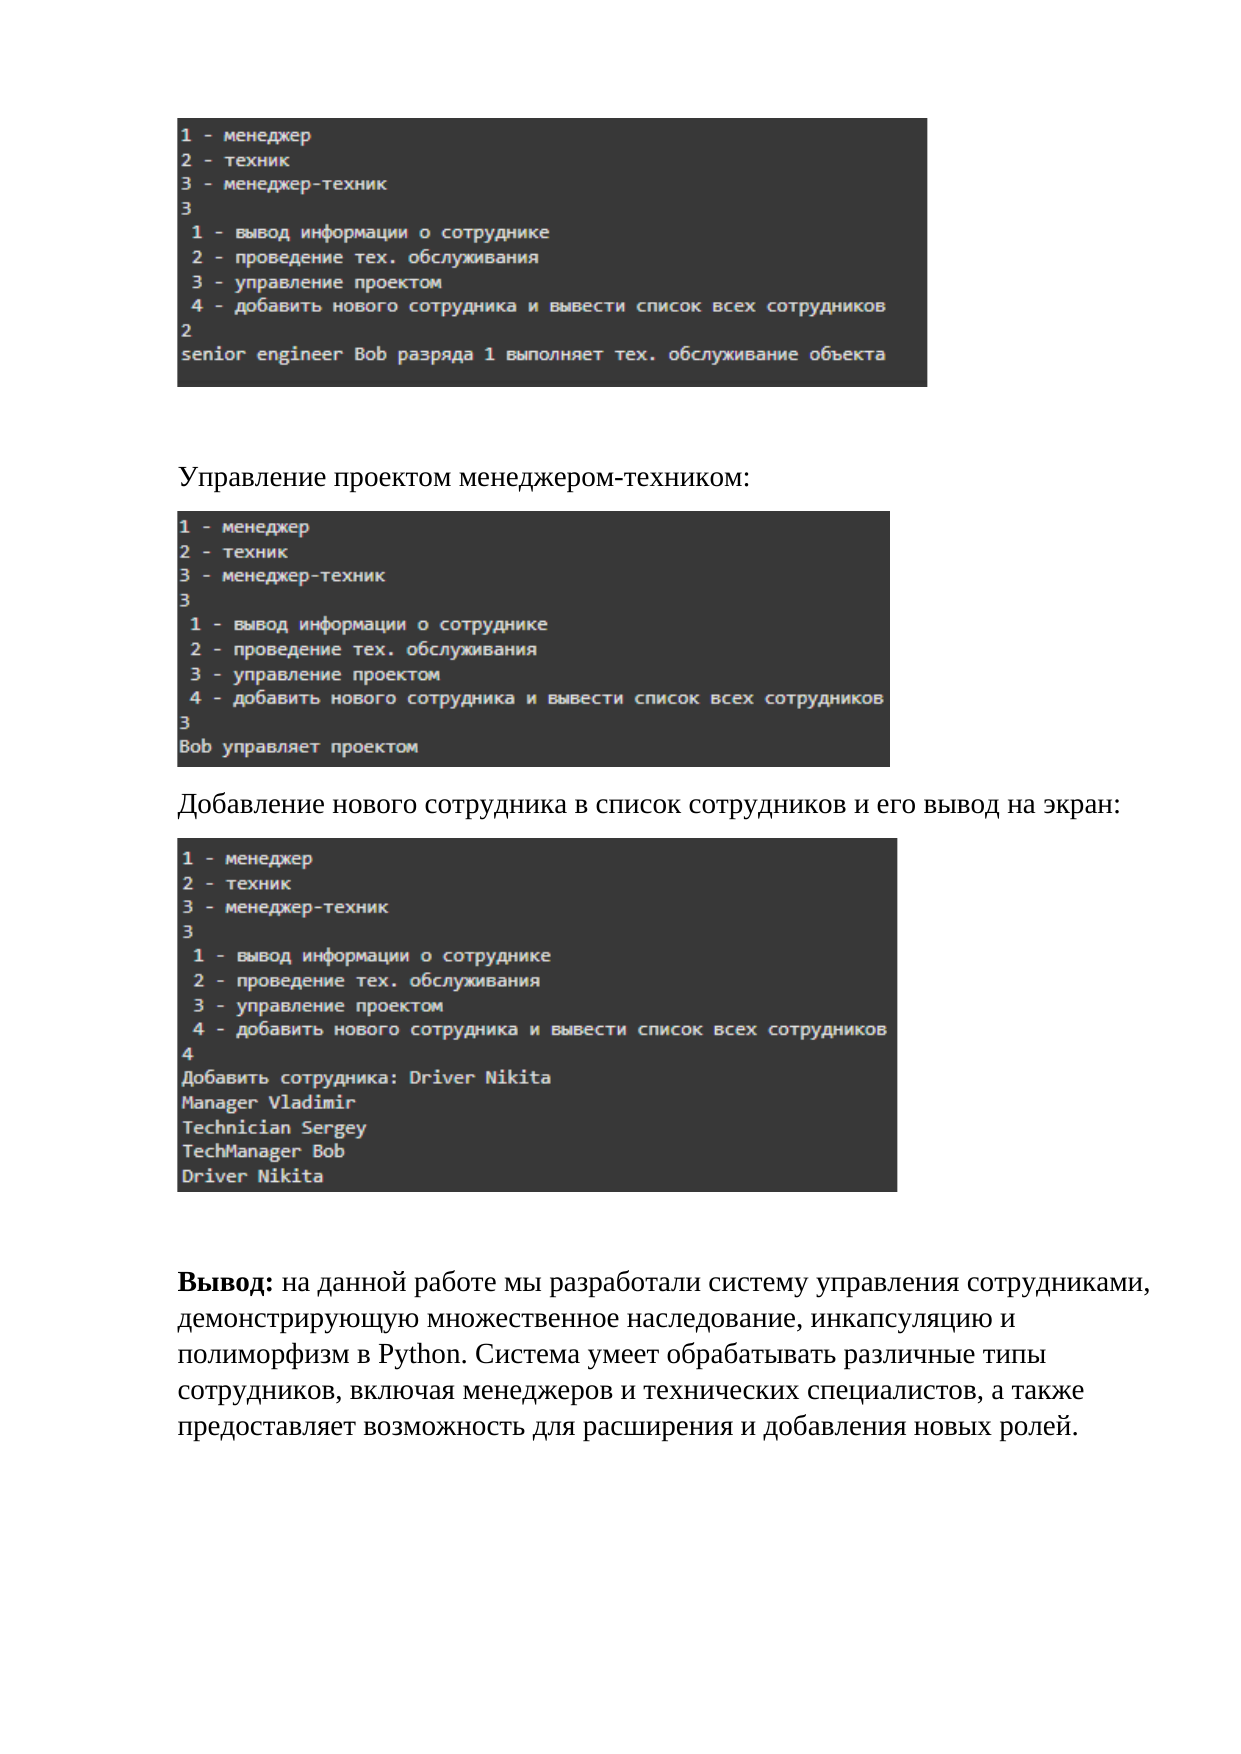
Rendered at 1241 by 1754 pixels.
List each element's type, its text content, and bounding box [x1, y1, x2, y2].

text Управление проектом менеджером-техником: [177, 459, 1152, 492]
text Вывод: на данной работе мы разработали систему управления сотрудниками, демонстрирующую множественное наследование, инкапсуляцию и полиморфизм в Python. Система умеет обрабатывать различные типы сотрудников, включая менеджеров и технических специалистов, а также предоставляет возможность для расширения и добавления новых ролей. [177, 1264, 1152, 1442]
text Добавление нового сотрудника в список сотрудников и его вывод на экран: [177, 786, 1152, 819]
picture [177, 838, 898, 1192]
picture [177, 118, 928, 387]
picture [177, 511, 890, 767]
